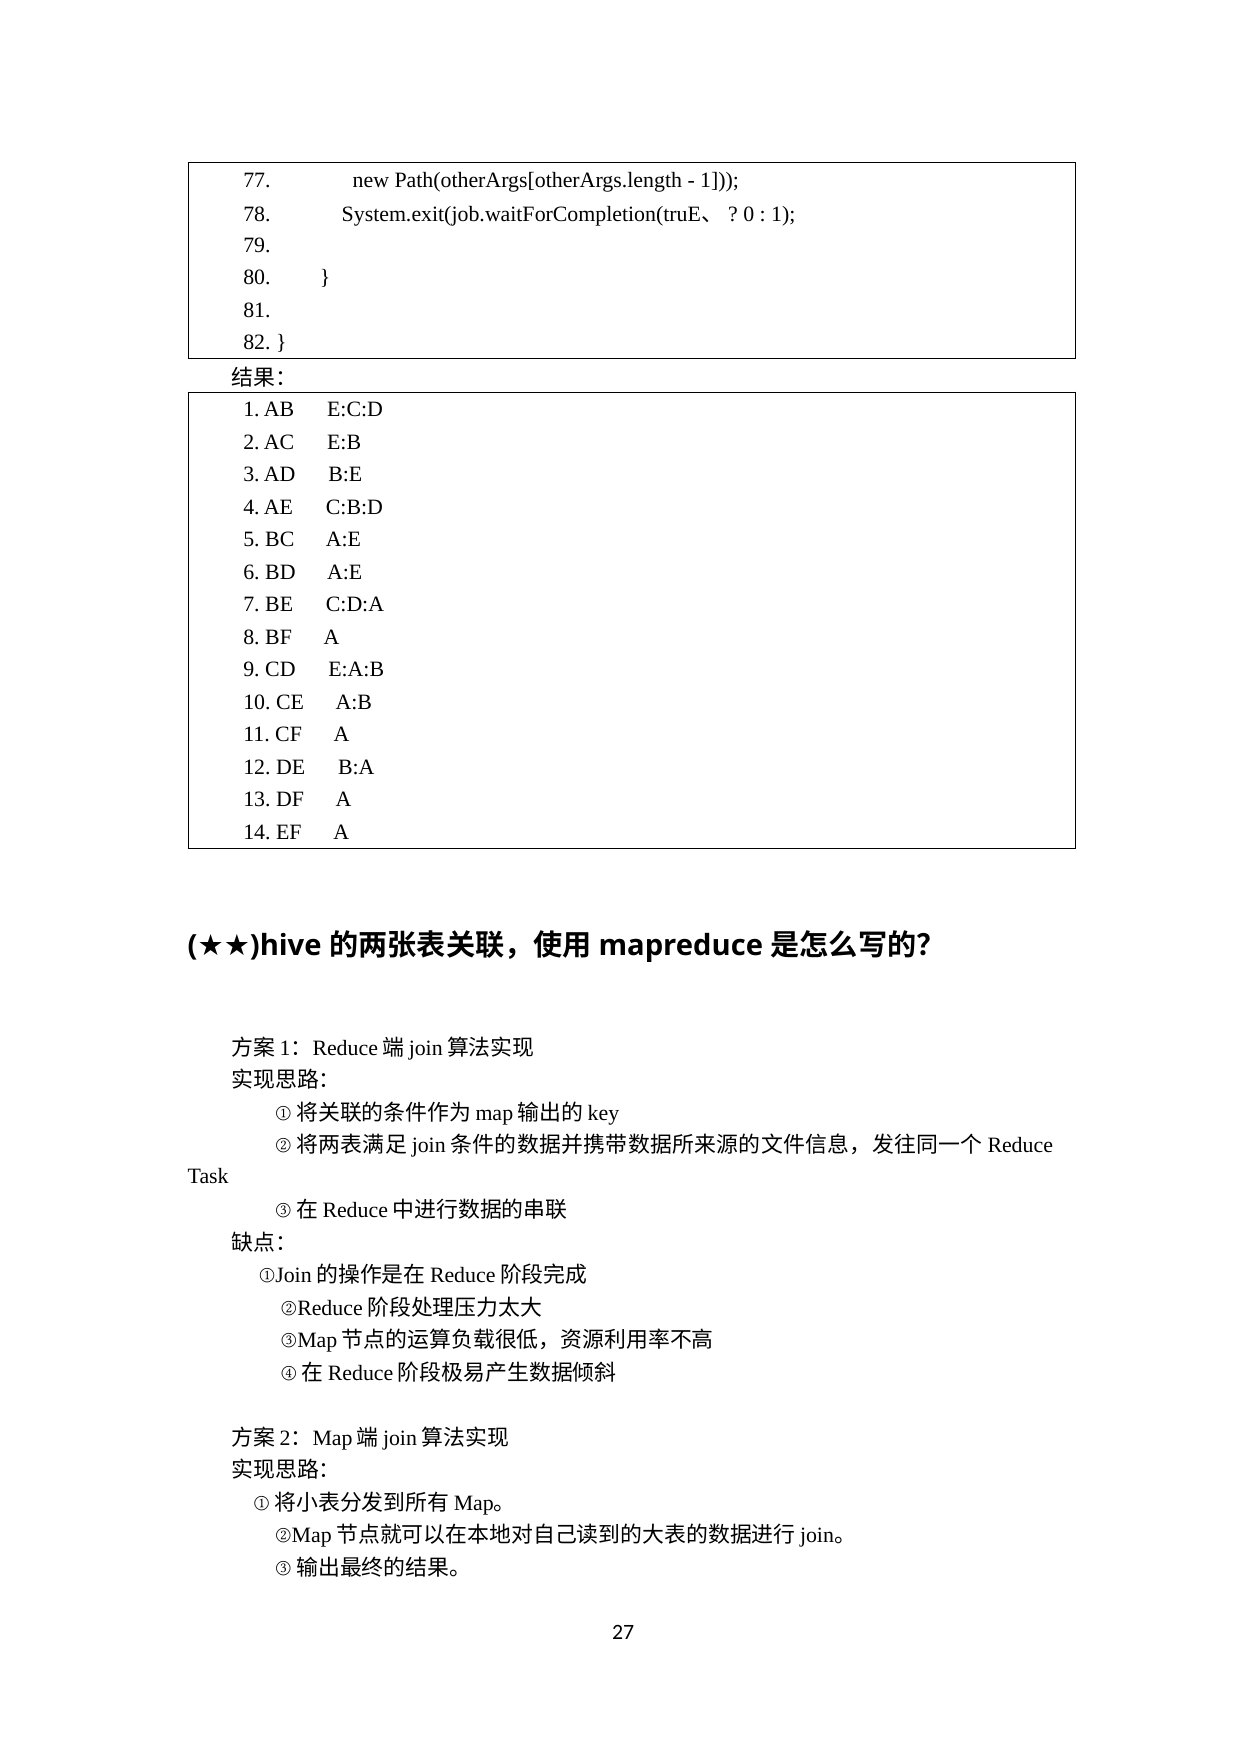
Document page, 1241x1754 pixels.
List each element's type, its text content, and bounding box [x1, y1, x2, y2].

text 方案2：Map端join算法实现 [187, 1419, 1053, 1452]
text ③输出最终的结果。 [187, 1549, 1053, 1582]
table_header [189, 163, 1075, 358]
text 实现思路： [187, 1062, 1053, 1094]
text ③在Reduce中进行数据的串联 [187, 1192, 1053, 1224]
subtitle (★★)hive 的两张表关联，使用 mapreduce 是怎么写的？ [187, 910, 1053, 975]
text ②Reduce阶段处理压力太大 [187, 1289, 1053, 1322]
text ②将两表满足join条件的数据并携带数据所来源的文件信息，发往同一个Reduce Task [187, 1127, 1053, 1192]
text 结果： [187, 359, 1053, 392]
text 方案1：Reduce端join算法实现 [187, 1029, 1053, 1062]
text ②Map节点就可以在本地对自己读到的大表的数据进行join。 [187, 1517, 1053, 1549]
table_header 1. AB E:C:D 2. AC E:B 3. AD B:E 4. AE C:B:D 5. BC A:E 6. BD A:E 7. BE C:D:A 8. BF A 9. CD E:A:B 10. CE A:B 11. CF A 12. DE B:A 13. DF A 14. EF A [189, 393, 1075, 848]
text ①将小表分发到所有Map。 [187, 1484, 1053, 1517]
text 缺点： [187, 1224, 1053, 1257]
text ③Map节点的运算负载很低，资源利用率不高 [187, 1322, 1053, 1354]
text ④在Reduce阶段极易产生数据倾斜 [187, 1354, 1053, 1387]
text ①将关联的条件作为map输出的key [187, 1094, 1053, 1127]
text ①Join的操作是在Reduce阶段完成 [187, 1257, 1053, 1289]
text 实现思路： [187, 1452, 1053, 1484]
